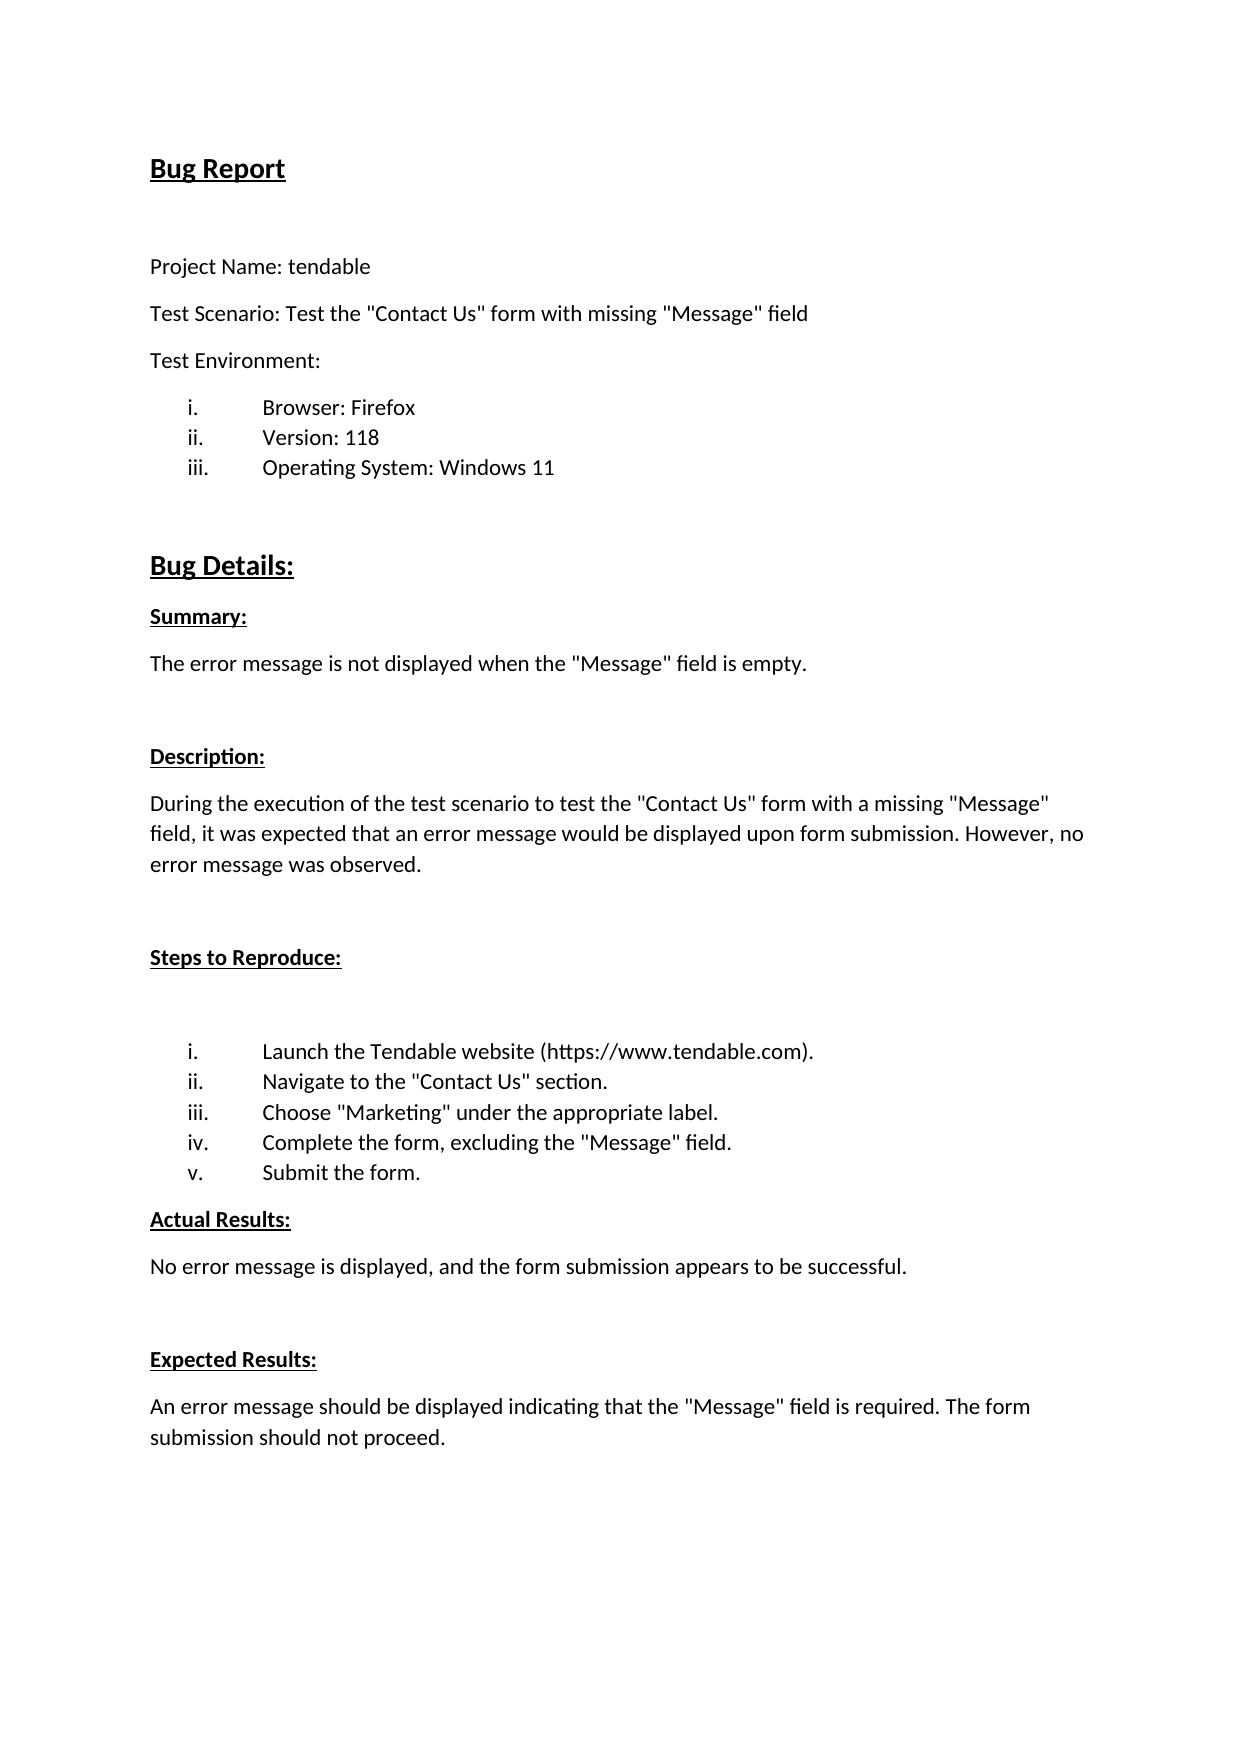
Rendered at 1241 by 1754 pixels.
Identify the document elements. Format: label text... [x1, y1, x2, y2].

list Version: 118 [187, 423, 1090, 451]
list Operating System: Windows 11 [187, 453, 1090, 481]
text Test Environment: [150, 346, 1090, 374]
text The error message is not displayed when the "Message" field is empty. [150, 649, 1090, 677]
text Expected Results: [150, 1346, 1090, 1374]
text Test Scenario: Test the "Contact Us" form with missing "Message" field [150, 299, 1090, 327]
text During the execution of the test scenario to test the "Contact Us" form with a missing "Message" field, it was expected that an error message would be displayed upon form submission. However, no error message was observed. [150, 789, 1090, 878]
list Complete the form, excluding the "Message" field. [187, 1128, 1090, 1156]
text Steps to Reproduce: [150, 943, 1090, 972]
text No error message is displayed, and the form submission appears to be successful. [150, 1252, 1090, 1280]
list Navigate to the "Contact Us" section. [187, 1067, 1090, 1096]
list Submit the form. [187, 1158, 1090, 1186]
list Browser: Firefox [187, 393, 1090, 421]
text Bug Details: [150, 547, 1090, 582]
text Summary: [150, 602, 1090, 630]
list Launch the Tendable website (https://www.tendable.com). [187, 1037, 1090, 1065]
text Actual Results: [150, 1205, 1090, 1233]
text An error message should be displayed indicating that the "Message" field is required. The form submission should not proceed. [150, 1392, 1090, 1451]
list Choose "Marketing" under the appropriate label. [187, 1098, 1090, 1126]
text Bug Report [150, 150, 1090, 186]
text Description: [150, 742, 1090, 771]
text Project Name: tendable [150, 252, 1090, 280]
